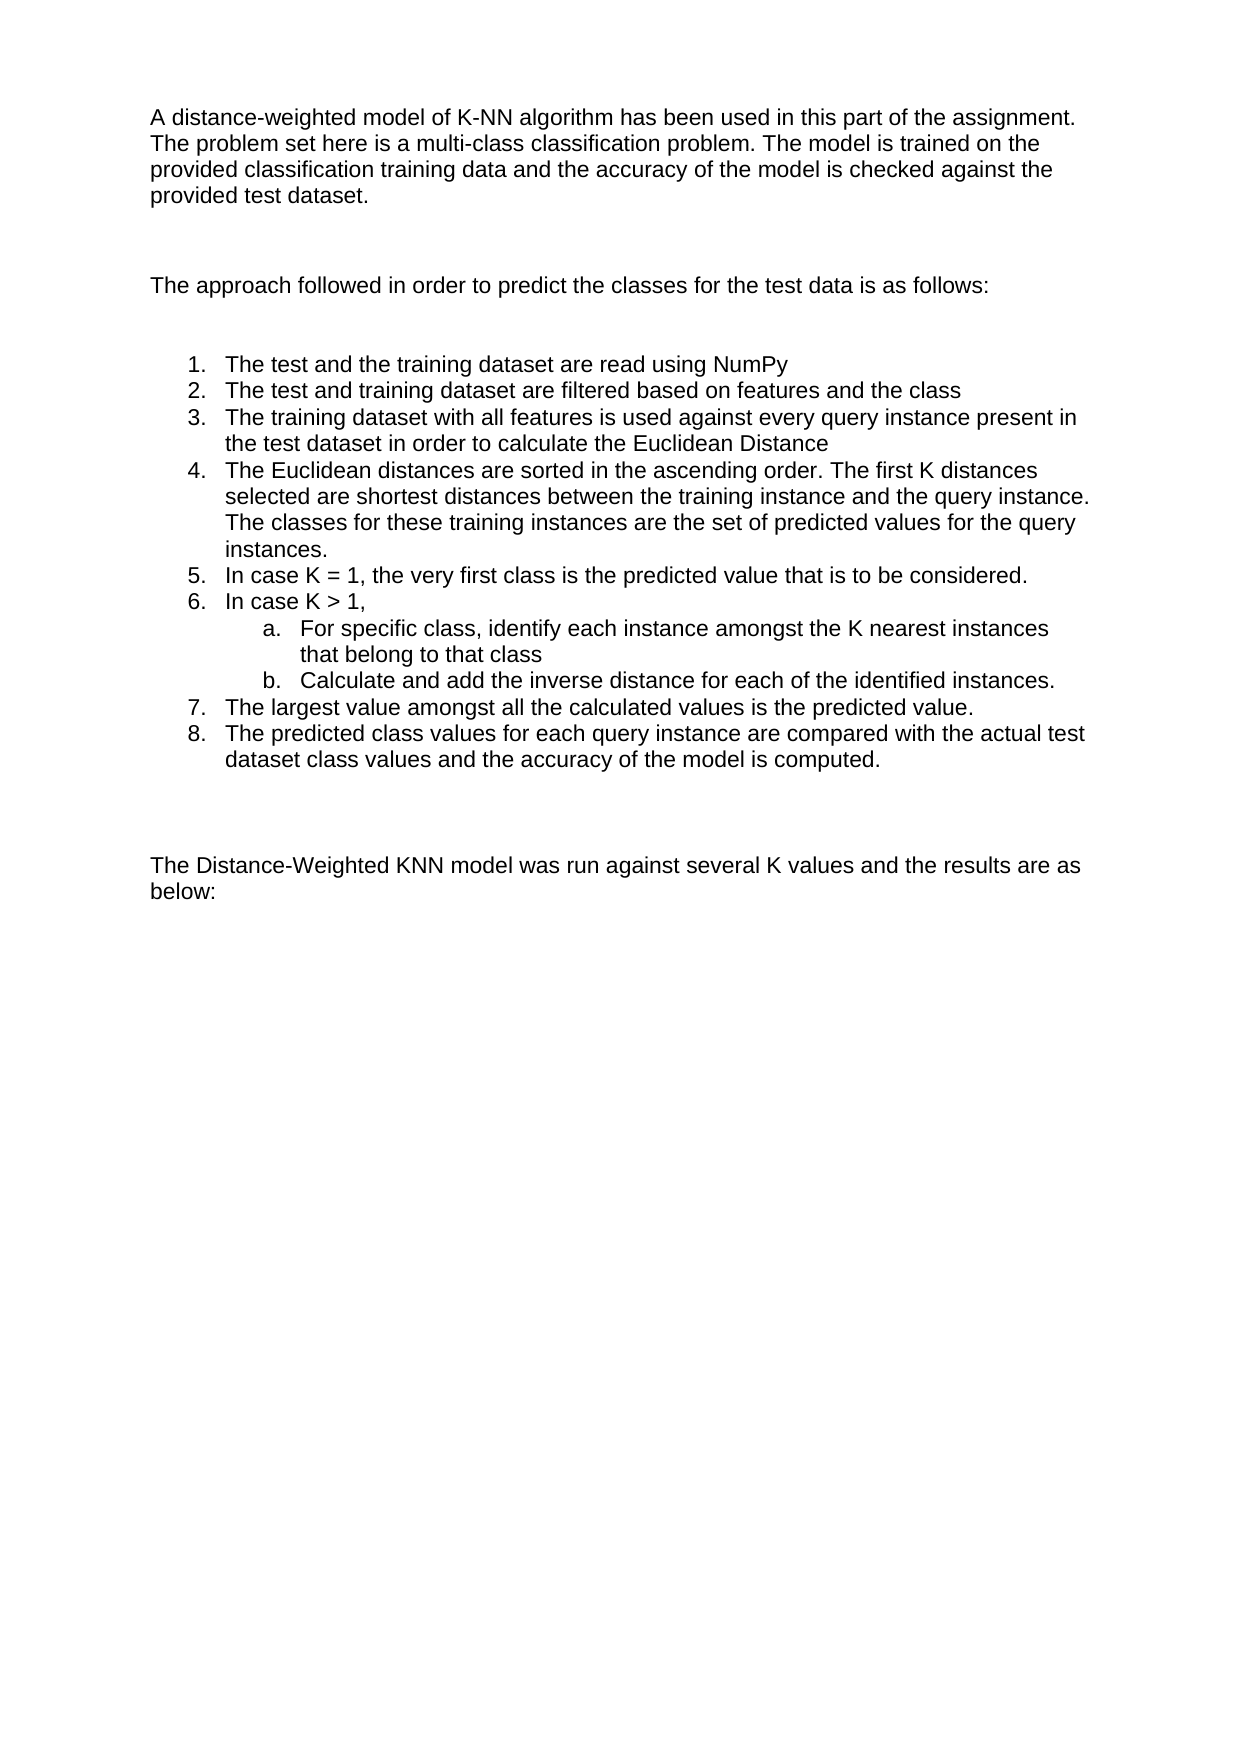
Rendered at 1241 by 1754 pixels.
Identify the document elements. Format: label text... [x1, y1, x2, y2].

list The predicted class values for each query instance are compared with the actual test dataset class values and the accuracy of the model is computed. [187, 720, 1090, 773]
list The Euclidean distances are sorted in the ascending order. The first K distances selected are shortest distances between the training instance and the query instance. The classes for these training instances are the set of predicted values for the query instances. [187, 457, 1090, 562]
list The training dataset with all features is used against every query instance present in the test dataset in order to calculate the Euclidean Distance [187, 404, 1090, 457]
text The Distance-Weighted KNN model was run against several K values and the results are as below: [150, 852, 1090, 904]
list For specific class, identify each instance amongst the K nearest instances that belong to that class [262, 615, 1090, 667]
text A distance-weighted model of K-NN algorithm has been used in this part of the assignment. The problem set here is a multi-class classification problem. The model is trained on the provided classification training data and the accuracy of the model is checked against the provided test dataset. [150, 103, 1090, 209]
list In case K > 1, [187, 588, 1090, 615]
list The test and training dataset are filtered based on features and the class [187, 377, 1090, 404]
text The approach followed in order to predict the classes for the test data is as follows: [150, 272, 1090, 298]
list The test and the training dataset are read using NumPy [187, 351, 1090, 377]
list Calculate and add the inverse distance for each of the identified instances. [262, 667, 1090, 694]
list The largest value amongst all the calculated values is the predicted value. [187, 694, 1090, 720]
list In case K = 1, the very first class is the predicted value that is to be considered. [187, 562, 1090, 588]
